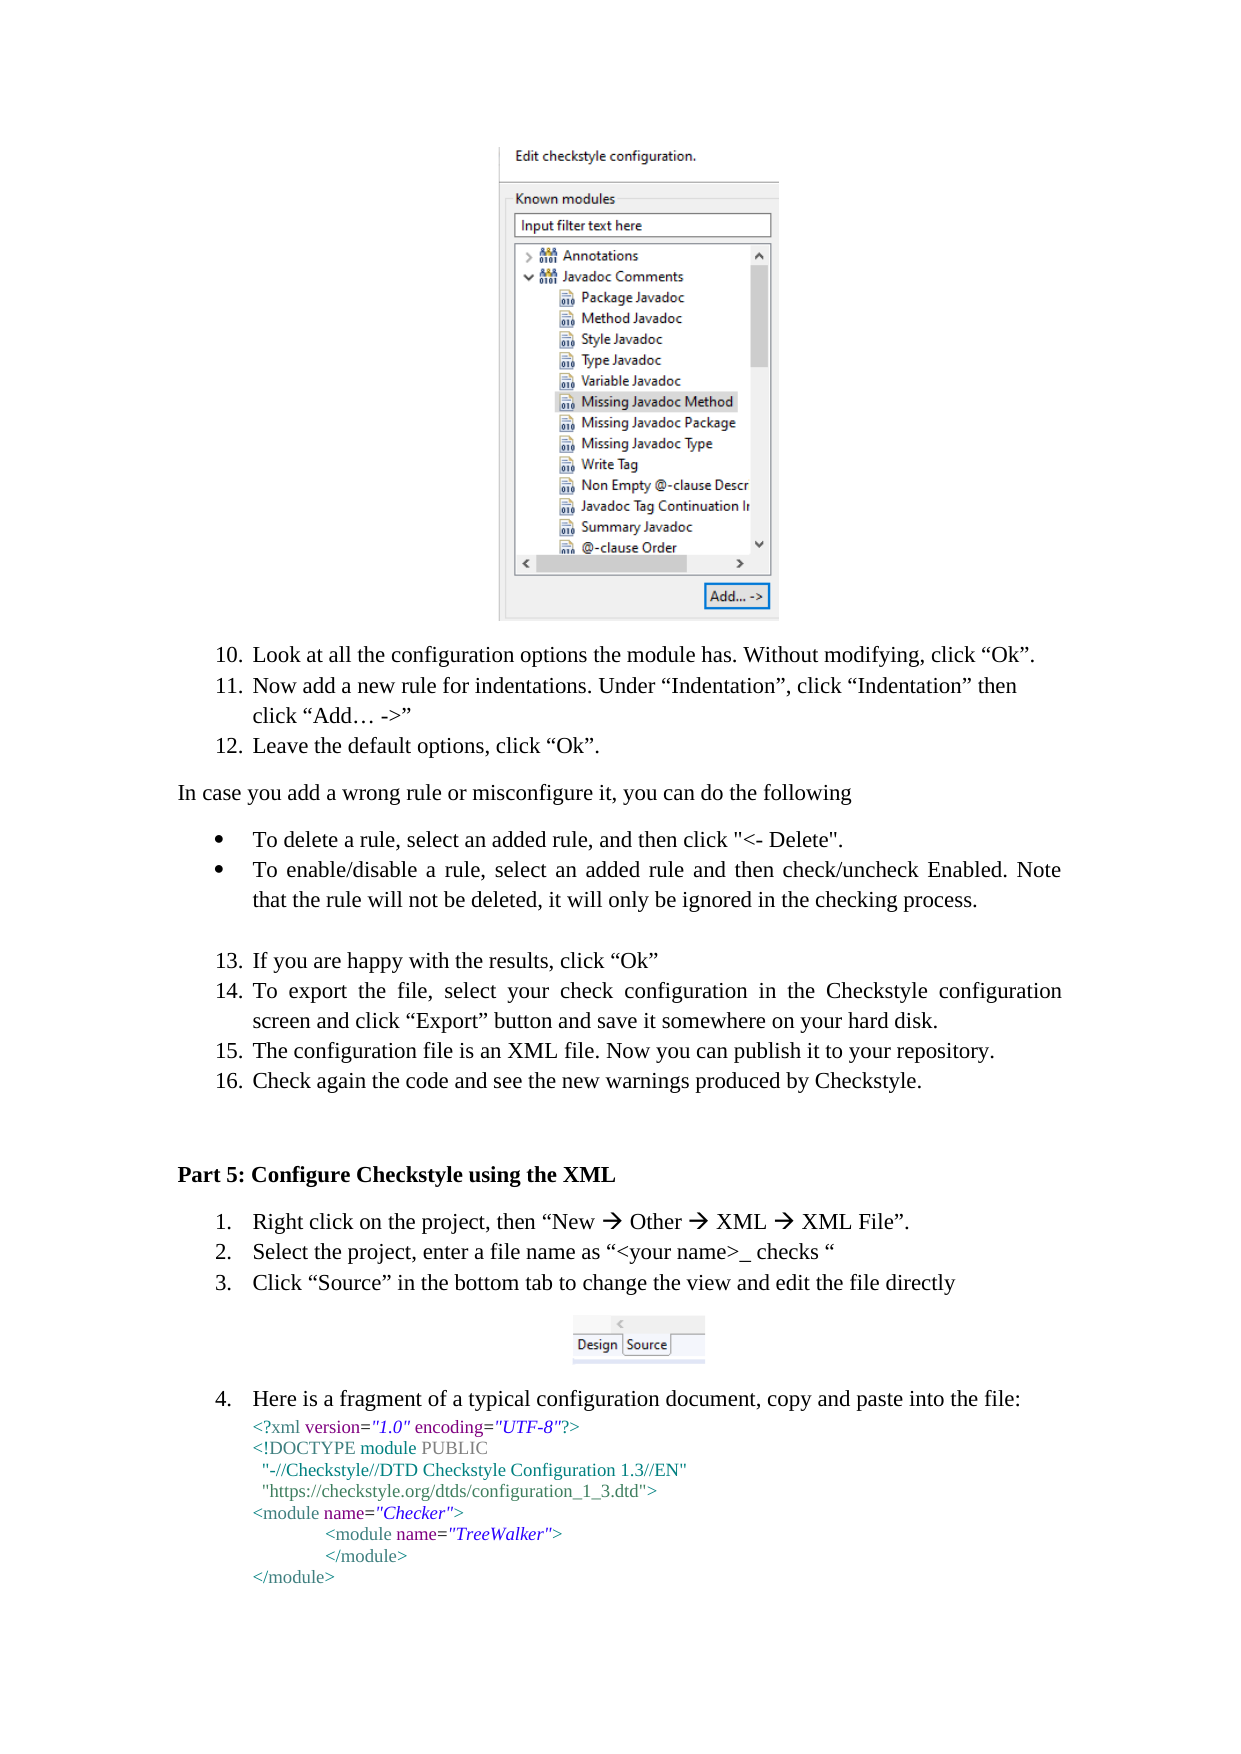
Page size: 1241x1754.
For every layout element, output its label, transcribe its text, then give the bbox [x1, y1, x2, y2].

list <module name="Checker"> [252, 1502, 1063, 1523]
list To export the file, select your check configuration in the Checkstyle configuration screen and click “Export” button and save it somewhere on your hard disk. [215, 977, 1063, 1033]
text Part 5: Configure Checkstyle using the XML [177, 1161, 1063, 1188]
list <!DOCTYPE module PUBLIC [252, 1437, 1063, 1459]
picture [498, 147, 779, 621]
list </module> [252, 1545, 1063, 1566]
list Here is a fragment of a typical configuration document, copy and paste into the file: [215, 1385, 1063, 1412]
list If you are happy with the results, click “Ok” [215, 947, 1063, 973]
list Look at all the configuration options the module has. Without modifying, click “Ok”. [215, 641, 1063, 668]
list </module> [252, 1566, 1063, 1588]
list To enable/disable a rule, select an added rule and then check/uncheck Enabled. Note that the rule will not be deleted, it will only be ignored in the checking process. [215, 856, 1063, 913]
list "-//Checkstyle//DTD Checkstyle Configuration 1.3//EN" [252, 1459, 1063, 1480]
list Now add a new rule for indentations. Under “Indentation”, click “Indentation” then click “Add… ->” [215, 672, 1063, 728]
list <module name="TreeWalker"> [252, 1523, 1063, 1545]
list The configuration file is an XML file. Now you can publish it to your repository. [215, 1037, 1063, 1064]
text In case you add a wrong rule or misconfigure it, you can do the following [177, 779, 1063, 805]
list Check again the code and see the new warnings produced by Checkstyle. [215, 1067, 1063, 1094]
list Select the project, enter a file name as “<your name>_ checks “ [215, 1238, 1063, 1265]
list Click “Source” in the bottom tab to change the view and edit the file directly [215, 1268, 1063, 1295]
picture [572, 1315, 706, 1365]
list Leave the default options, click “Ok”. [215, 732, 1063, 758]
list Right click on the project, then “New Other XML XML File”. [215, 1208, 1063, 1234]
list To delete a rule, select an added rule, and then click "<- Delete". [215, 826, 1063, 852]
list <?xml version="1.0" encoding="UTF-8"?> [252, 1416, 1063, 1437]
list "https://checkstyle.org/dtds/configuration_1_3.dtd"> [252, 1480, 1063, 1502]
